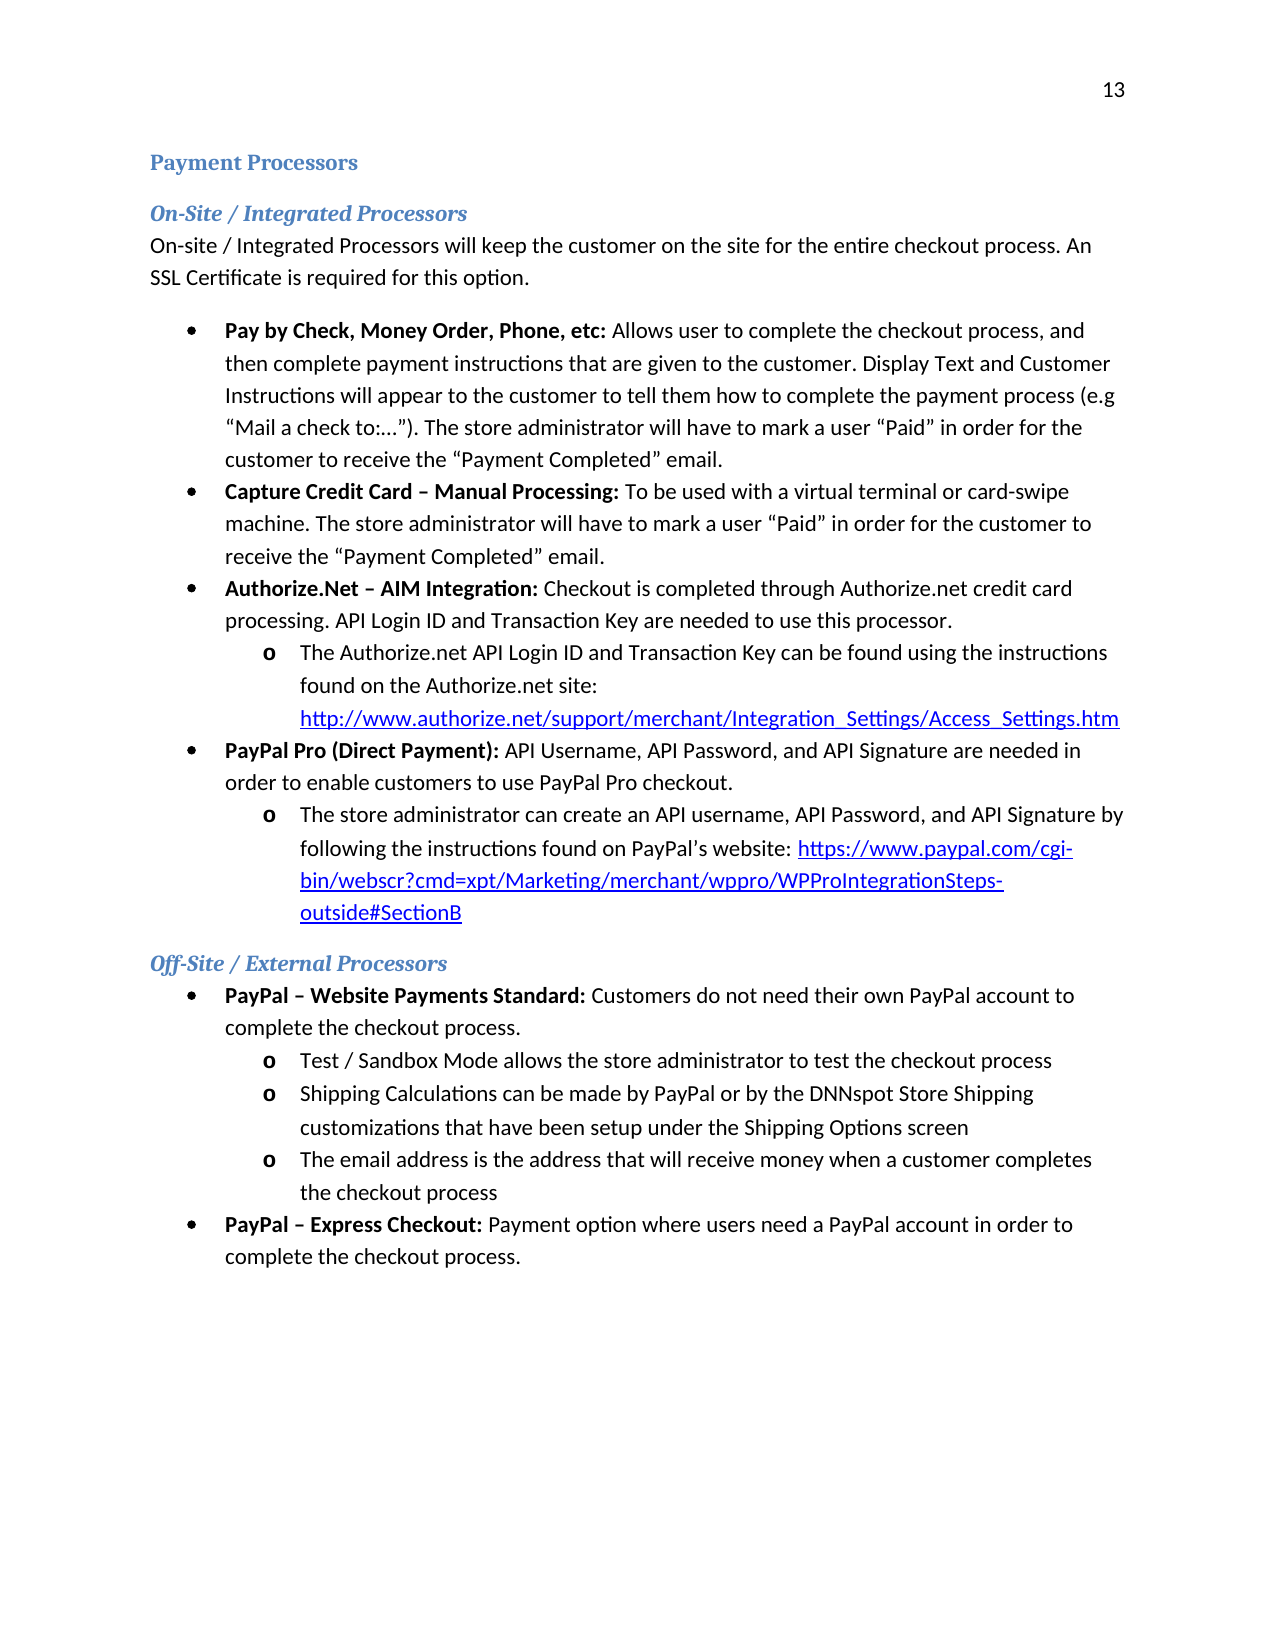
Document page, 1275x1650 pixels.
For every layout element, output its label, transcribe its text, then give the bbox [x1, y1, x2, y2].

list The Authorize.net API Login ID and Transaction Key can be found using the instructions found on the Authorize.net site: http://www.authorize.net/support/merchant/Integration_Settings/Access_Settings.htm [262, 638, 1125, 732]
subtitle On-Site / Integrated Processors [150, 201, 1125, 227]
list The email address is the address that will receive money when a customer completes the checkout process [262, 1145, 1125, 1206]
list Pay by Check, Money Order, Phone, etc: Allows user to complete the checkout process, and then complete payment instructions that are given to the customer. Display Text and Customer Instructions will appear to the customer to tell them how to complete the payment process (e.g “Mail a check to:…”). The store administrator will have to mark a user “Paid” in order for the customer to receive the “Payment Completed” email. [187, 316, 1125, 473]
list PayPal Pro (Direct Payment): API Username, API Password, and API Signature are needed in order to enable customers to use PayPal Pro checkout. [187, 736, 1125, 796]
list Capture Credit Card – Manual Processing: To be used with a virtual terminal or card-swipe machine. The store administrator will have to mark a user “Paid” in order for the customer to receive the “Payment Completed” email. [187, 477, 1125, 570]
list PayPal – Website Payments Standard: Customers do not need their own PayPal account to complete the checkout process. [187, 981, 1125, 1042]
list Test / Sandbox Mode allows the store administrator to test the checkout process [262, 1046, 1125, 1075]
subtitle Payment Processors [150, 150, 1125, 176]
list PayPal – Express Checkout: Payment option where users need a PayPal account in order to complete the checkout process. [187, 1210, 1125, 1271]
subtitle Off-Site / External Processors [150, 951, 1125, 977]
text On-site / Integrated Processors will keep the customer on the site for the entire checkout process. An SSL Certificate is required for this option. [150, 231, 1125, 291]
list The store administrator can create an API username, API Password, and API Signature by following the instructions found on PayPal’s website: https://www.paypal.com/cgi-bin/webscr?cmd=xpt/Marketing/merchant/wppro/WPProIntegrationSteps-outside#SectionB [262, 800, 1125, 926]
list Authorize.Net – AIM Integration: Checkout is completed through Authorize.net credit card processing. API Login ID and Transaction Key are needed to use this processor. [187, 574, 1125, 634]
list Shipping Calculations can be made by PayPal or by the DNNspot Store Shipping customizations that have been setup under the Shipping Options screen [262, 1079, 1125, 1141]
